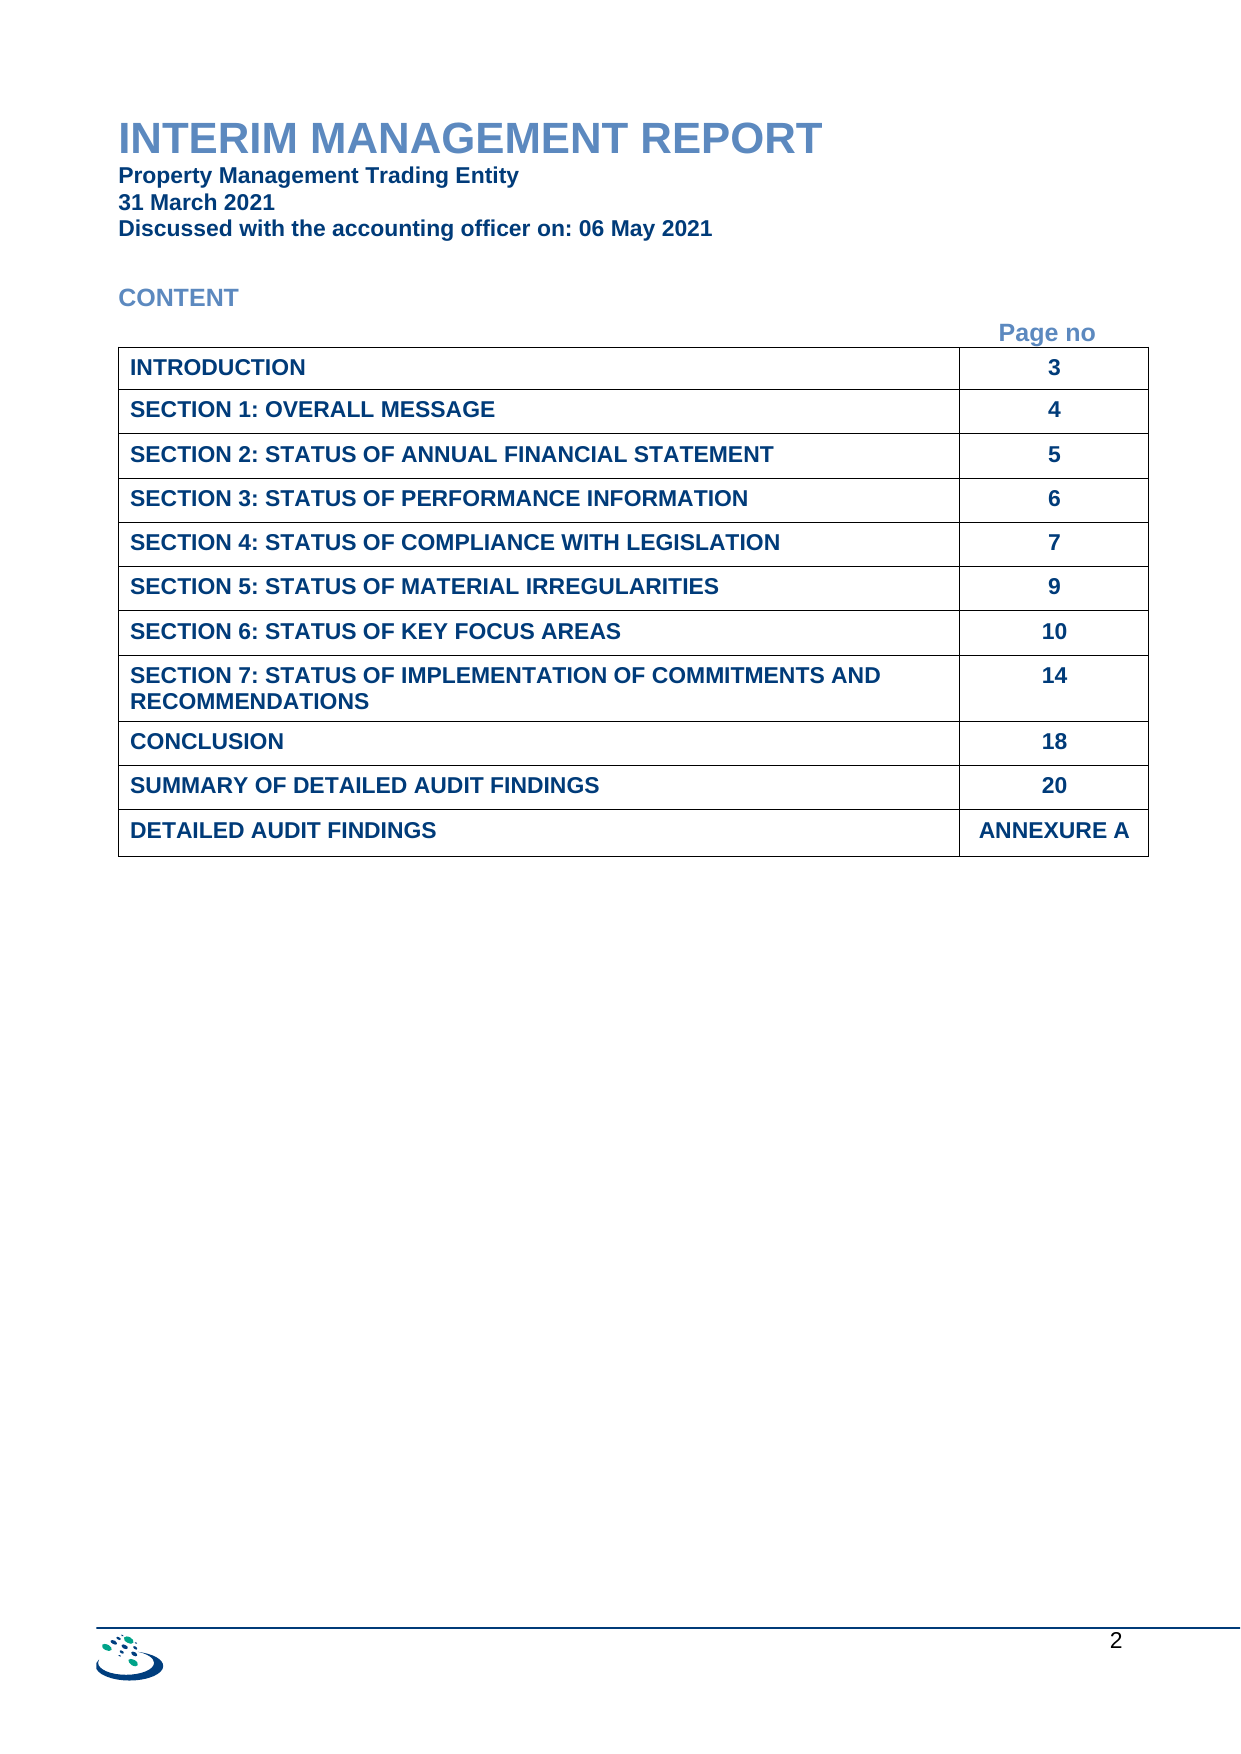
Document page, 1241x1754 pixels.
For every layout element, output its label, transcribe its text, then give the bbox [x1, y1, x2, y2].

table_cell DETAILED AUDIT FINDINGS [119, 810, 959, 856]
table_cell SECTION 7: STATUS OF IMPLEMENTATION OF COMMITMENTS AND RECOMMENDATIONS [119, 656, 959, 721]
table_cell 5 [960, 434, 1148, 477]
table_cell SECTION 4: STATUS OF COMPLIANCE WITH LEGISLATION [119, 523, 959, 566]
table_cell SECTION 5: STATUS OF MATERIAL IRREGULARITIES [119, 567, 959, 610]
text CONTENT [118, 283, 1122, 312]
table_cell 10 [960, 611, 1148, 654]
table_cell SECTION 2: STATUS OF ANNUAL FINANCIAL STATEMENT [119, 434, 959, 477]
table_cell 6 [960, 479, 1148, 522]
text Page no [118, 318, 1122, 347]
table_cell SECTION 1: OVERALL MESSAGE [119, 390, 959, 433]
table_cell SECTION 3: STATUS OF PERFORMANCE INFORMATION [119, 479, 959, 522]
table_cell 14 [960, 656, 1148, 721]
table_cell CONCLUSION [119, 722, 959, 765]
table_cell 9 [960, 567, 1148, 610]
table_cell ANNEXURE A [960, 810, 1148, 856]
text 31 March 2021 [118, 189, 1122, 215]
table_header INTRODUCTION [119, 348, 959, 389]
title INTERIM MANAGEMENT REPORT [118, 112, 1122, 162]
table_cell 4 [960, 390, 1148, 433]
table_header 3 [960, 348, 1148, 389]
table_cell 7 [960, 523, 1148, 566]
table_cell SUMMARY OF DETAILED AUDIT FINDINGS [119, 766, 959, 809]
text Property Management Trading Entity [118, 162, 1122, 189]
table_cell SECTION 6: STATUS OF KEY FOCUS AREAS [119, 611, 959, 654]
table_cell 18 [960, 722, 1148, 765]
text Discussed with the accounting officer on: 06 May 2021 [118, 215, 1122, 242]
table_cell 20 [960, 766, 1148, 809]
